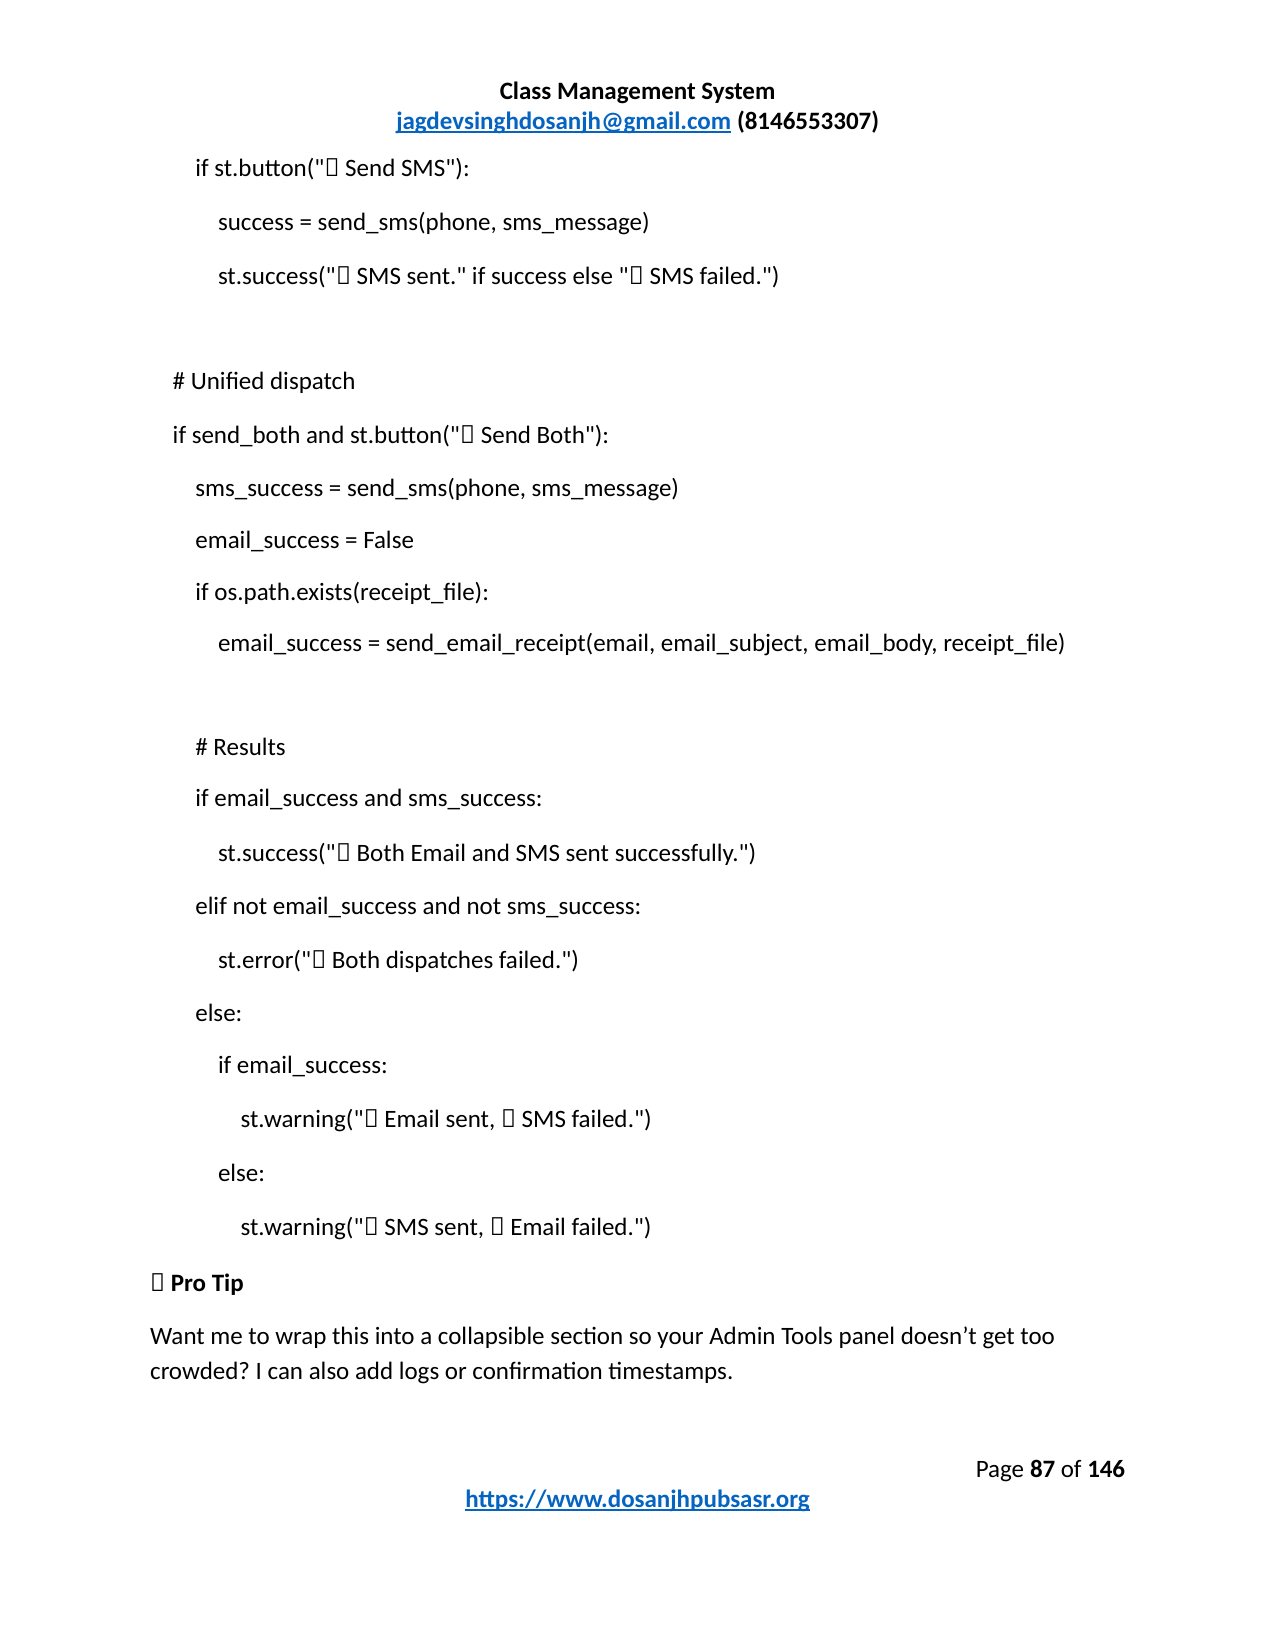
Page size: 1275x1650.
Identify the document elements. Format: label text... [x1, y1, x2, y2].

text if email_success: [150, 1049, 1125, 1080]
text email_success = False [150, 524, 1125, 555]
text st.success("✅ Both Email and SMS sent successfully.") [150, 834, 1125, 868]
text else: [150, 1157, 1125, 1187]
text st.warning("✅ Email sent, ❌ SMS failed.") [150, 1101, 1125, 1135]
text Want me to wrap this into a collapsible section so your Admin Tools panel doesn’t get too crowded? I can also add logs or confirmation timestamps. [150, 1320, 1125, 1386]
text if st.button("📱 Send SMS"): [150, 150, 1125, 184]
text 💡 Pro Tip [150, 1264, 1125, 1298]
text success = send_sms(phone, sms_message) [150, 206, 1125, 236]
text if send_both and st.button("🚀 Send Both"): [150, 417, 1125, 451]
text st.success("✅ SMS sent." if success else "❌ SMS failed.") [150, 257, 1125, 292]
text if email_success and sms_success: [150, 782, 1125, 813]
text st.error("❌ Both dispatches failed.") [150, 942, 1125, 976]
text else: [150, 997, 1125, 1028]
text # Results [150, 731, 1125, 761]
text elif not email_success and not sms_success: [150, 890, 1125, 921]
text sms_success = send_sms(phone, sms_message) [150, 472, 1125, 503]
text email_success = send_email_receipt(email, email_subject, email_body, receipt_file) [150, 627, 1125, 658]
text if os.path.exists(receipt_file): [150, 576, 1125, 606]
text # Unified dispatch [150, 365, 1125, 396]
text st.warning("✅ SMS sent, ❌ Email failed.") [150, 1208, 1125, 1242]
